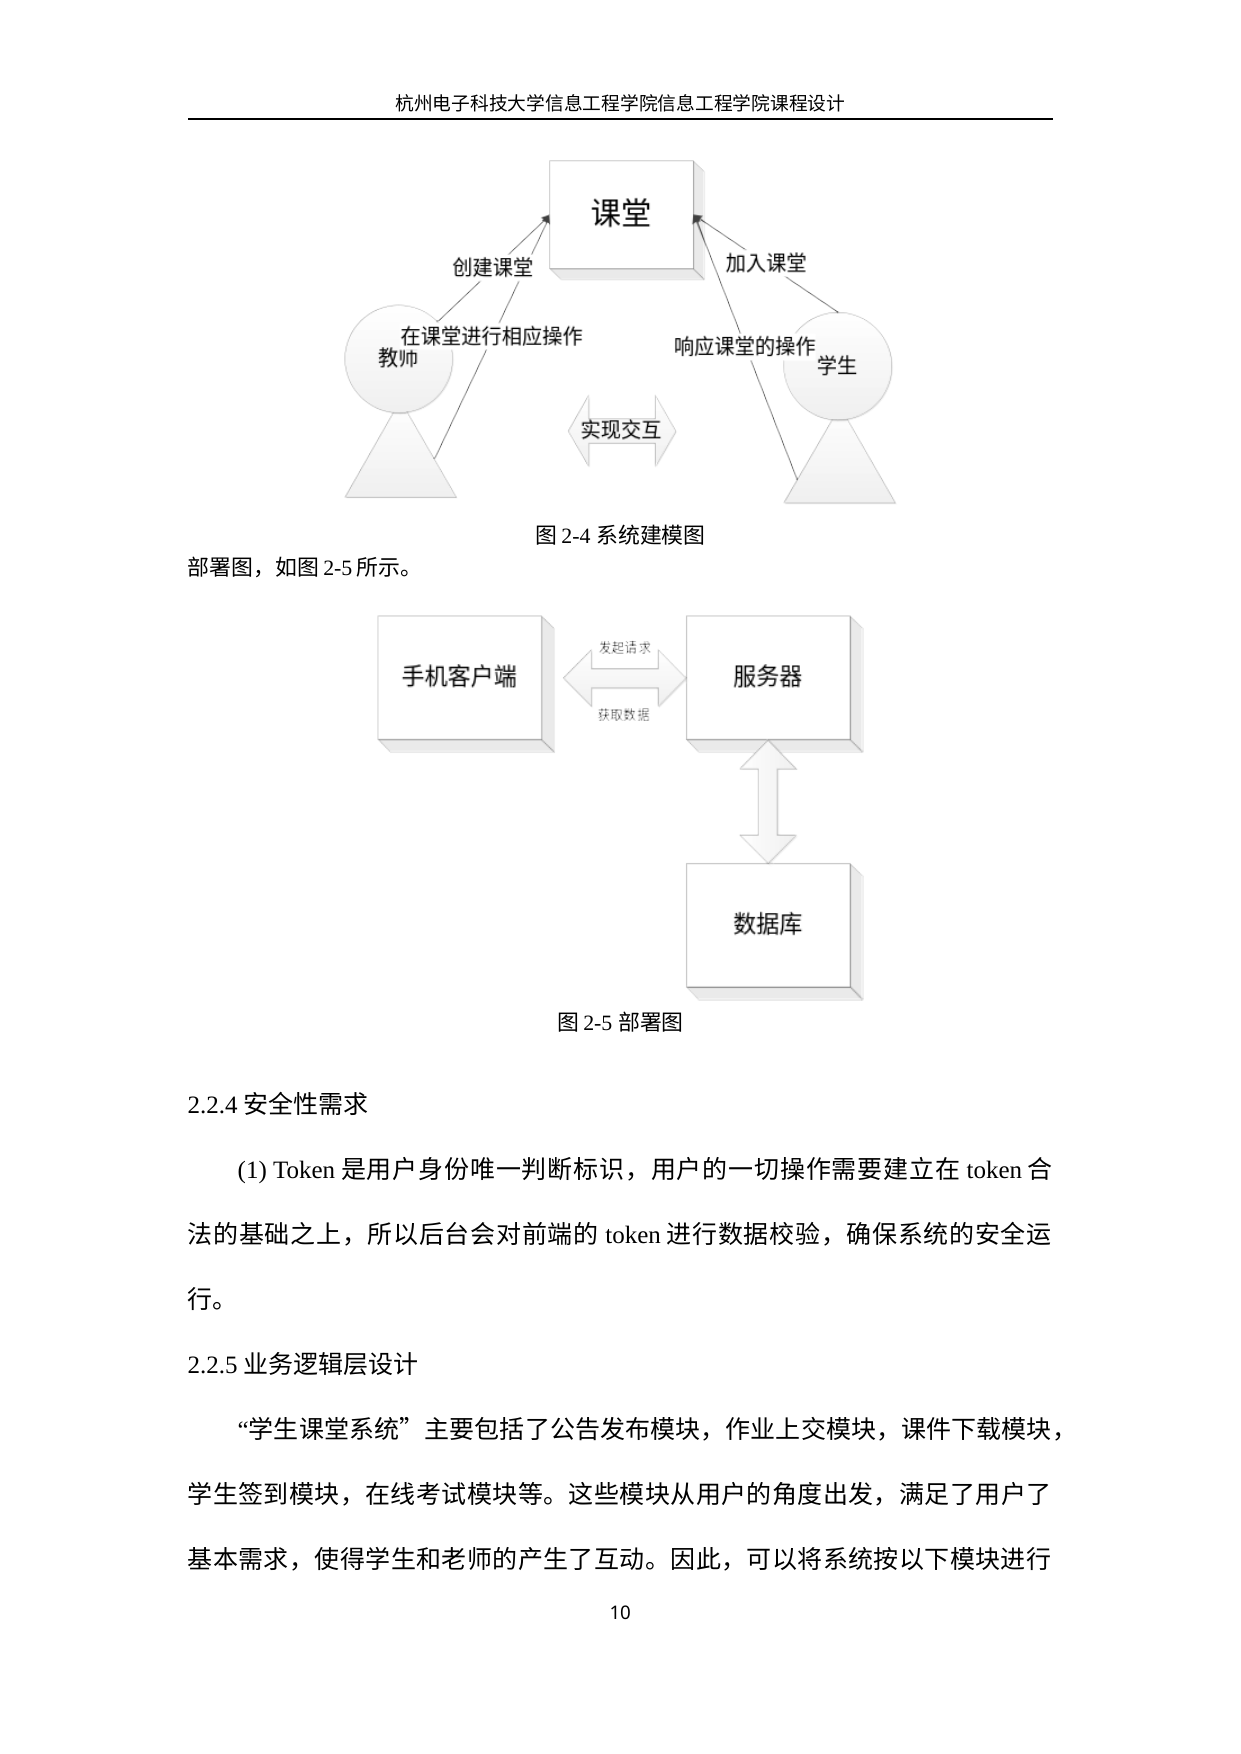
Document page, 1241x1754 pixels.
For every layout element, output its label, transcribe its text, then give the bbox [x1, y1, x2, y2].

subtitle 2.2.4 安全性需求 [187, 1070, 1053, 1135]
list Token是用户身份唯一判断标识，用户的一切操作需要建立在token合法的基础之上，所以后台会对前端的token进行数据校验，确保系统的安全运行。 [187, 1135, 1053, 1330]
text 图2-5 部署图 [187, 1005, 1053, 1037]
subtitle 2.2.5 业务逻辑层设计 [187, 1330, 1053, 1395]
text 部署图，如图2-5所示。 [187, 550, 1053, 582]
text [187, 1395, 1053, 1590]
text 图2-4 系统建模图 [187, 517, 1053, 550]
